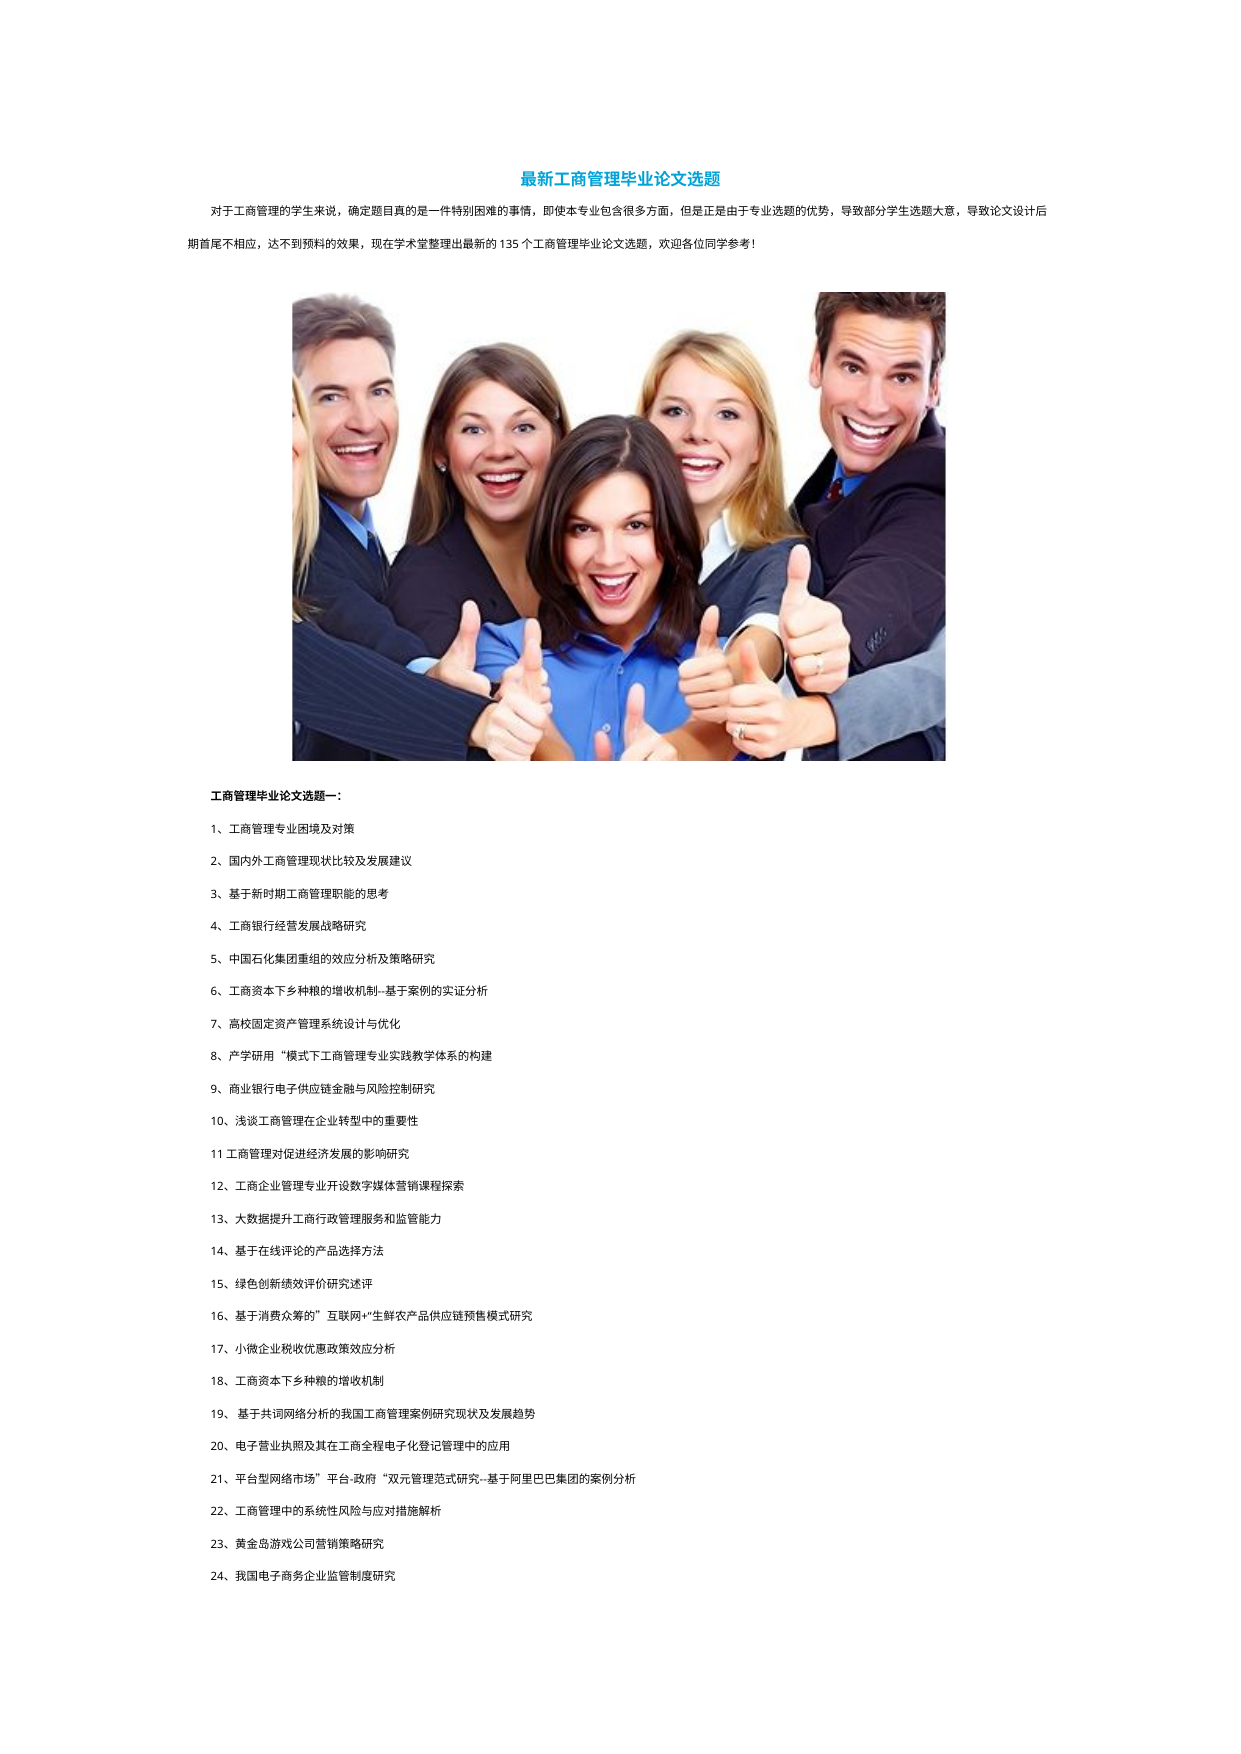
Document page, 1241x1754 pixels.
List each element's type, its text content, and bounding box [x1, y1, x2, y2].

text 对于工商管理的学生来说，确定题目真的是一件特别困难的事情，即使本专业包含很多方面，但是正是由于专业选题的优势，导致部分学生选题大意，导致论文设计后期首尾不相应，达不到预料的效果，现在学术堂整理出最新的135个工商管理毕业论文选题，欢迎各位同学参考！ [187, 194, 1053, 292]
text 工商管理毕业论文选题一： [187, 779, 1053, 812]
picture [525, 171, 536, 183]
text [187, 812, 1053, 1592]
picture [291, 292, 949, 761]
text 最新工商管理毕业论文选题 [187, 162, 1053, 194]
